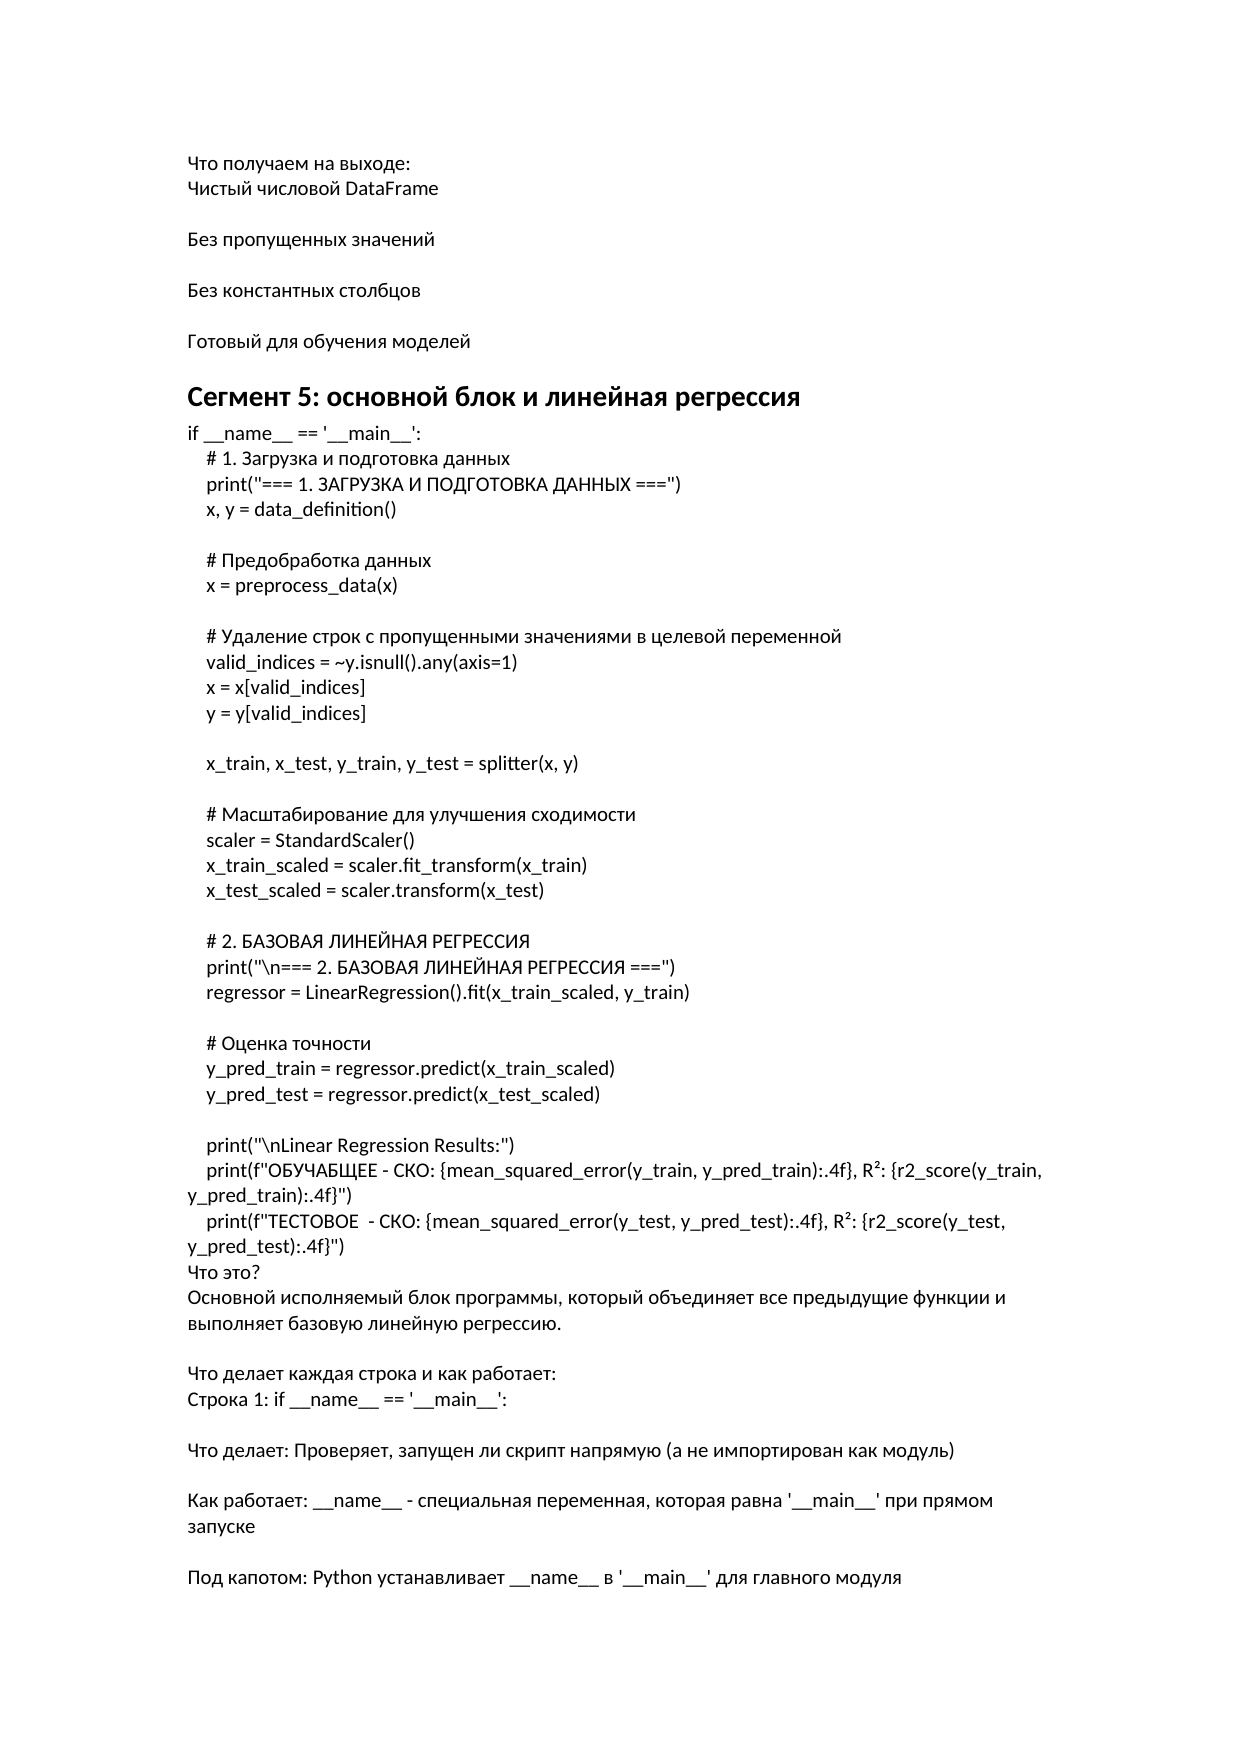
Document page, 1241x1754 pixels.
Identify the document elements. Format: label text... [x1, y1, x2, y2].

text Как работает: __name__ - специальная переменная, которая равна '__main__' при прямом запуске [187, 1488, 1053, 1538]
text print(f"ОБУЧАБЩЕЕ - СКО: {mean_squared_error(y_train, y_pred_train):.4f}, R²: {r2_score(y_train, y_pred_train):.4f}") [187, 1157, 1053, 1208]
subtitle Сегмент 5: основной блок и линейная регрессия [187, 378, 1053, 414]
text Без константных столбцов [187, 277, 1053, 302]
text Готовый для обучения моделей [187, 328, 1053, 353]
text valid_indices = ~y.isnull().any(axis=1) [187, 649, 1053, 674]
text Чистый числовой DataFrame [187, 175, 1053, 201]
text Что получаем на выходе: [187, 150, 1053, 175]
text # 2. БАЗОВАЯ ЛИНЕЙНАЯ РЕГРЕССИЯ [187, 928, 1053, 954]
text print("=== 1. ЗАГРУЗКА И ПОДГОТОВКА ДАННЫХ ===") [187, 471, 1053, 496]
text scaler = StandardScaler() [187, 827, 1053, 852]
text if __name__ == '__main__': [187, 420, 1053, 446]
text print("\n=== 2. БАЗОВАЯ ЛИНЕЙНАЯ РЕГРЕССИЯ ===") [187, 954, 1053, 979]
text y_pred_train = regressor.predict(x_train_scaled) [187, 1056, 1053, 1081]
text print(f"ТЕСТОВОЕ - СКО: {mean_squared_error(y_test, y_pred_test):.4f}, R²: {r2_score(y_test, y_pred_test):.4f}") [187, 1208, 1053, 1259]
text regressor = LinearRegression().fit(x_train_scaled, y_train) [187, 979, 1053, 1005]
text Основной исполняемый блок программы, который объединяет все предыдущие функции и выполняет базовую линейную регрессию. [187, 1284, 1053, 1335]
text # Предобработка данных [187, 547, 1053, 573]
text x_train_scaled = scaler.fit_transform(x_train) [187, 852, 1053, 878]
text # Оценка точности [187, 1030, 1053, 1056]
text y = y[valid_indices] [187, 700, 1053, 725]
text x = preprocess_data(x) [187, 573, 1053, 598]
text Строка 1: if __name__ == '__main__': [187, 1386, 1053, 1411]
text print("\nLinear Regression Results:") [187, 1132, 1053, 1157]
text # Масштабирование для улучшения сходимости [187, 801, 1053, 827]
text x = x[valid_indices] [187, 674, 1053, 700]
text y_pred_test = regressor.predict(x_test_scaled) [187, 1081, 1053, 1106]
text x_test_scaled = scaler.transform(x_test) [187, 878, 1053, 903]
text Что это? [187, 1259, 1053, 1284]
text x, y = data_definition() [187, 496, 1053, 522]
text x_train, x_test, y_train, y_test = splitter(x, y) [187, 751, 1053, 776]
text # Удаление строк с пропущенными значениями в целевой переменной [187, 623, 1053, 649]
text Что делает каждая строка и как работает: [187, 1361, 1053, 1386]
text Что делает: Проверяет, запущен ли скрипт напрямую (а не импортирован как модуль) [187, 1437, 1053, 1462]
text Под капотом: Python устанавливает __name__ в '__main__' для главного модуля [187, 1564, 1053, 1589]
text Без пропущенных значений [187, 226, 1053, 252]
text # 1. Загрузка и подготовка данных [187, 446, 1053, 471]
